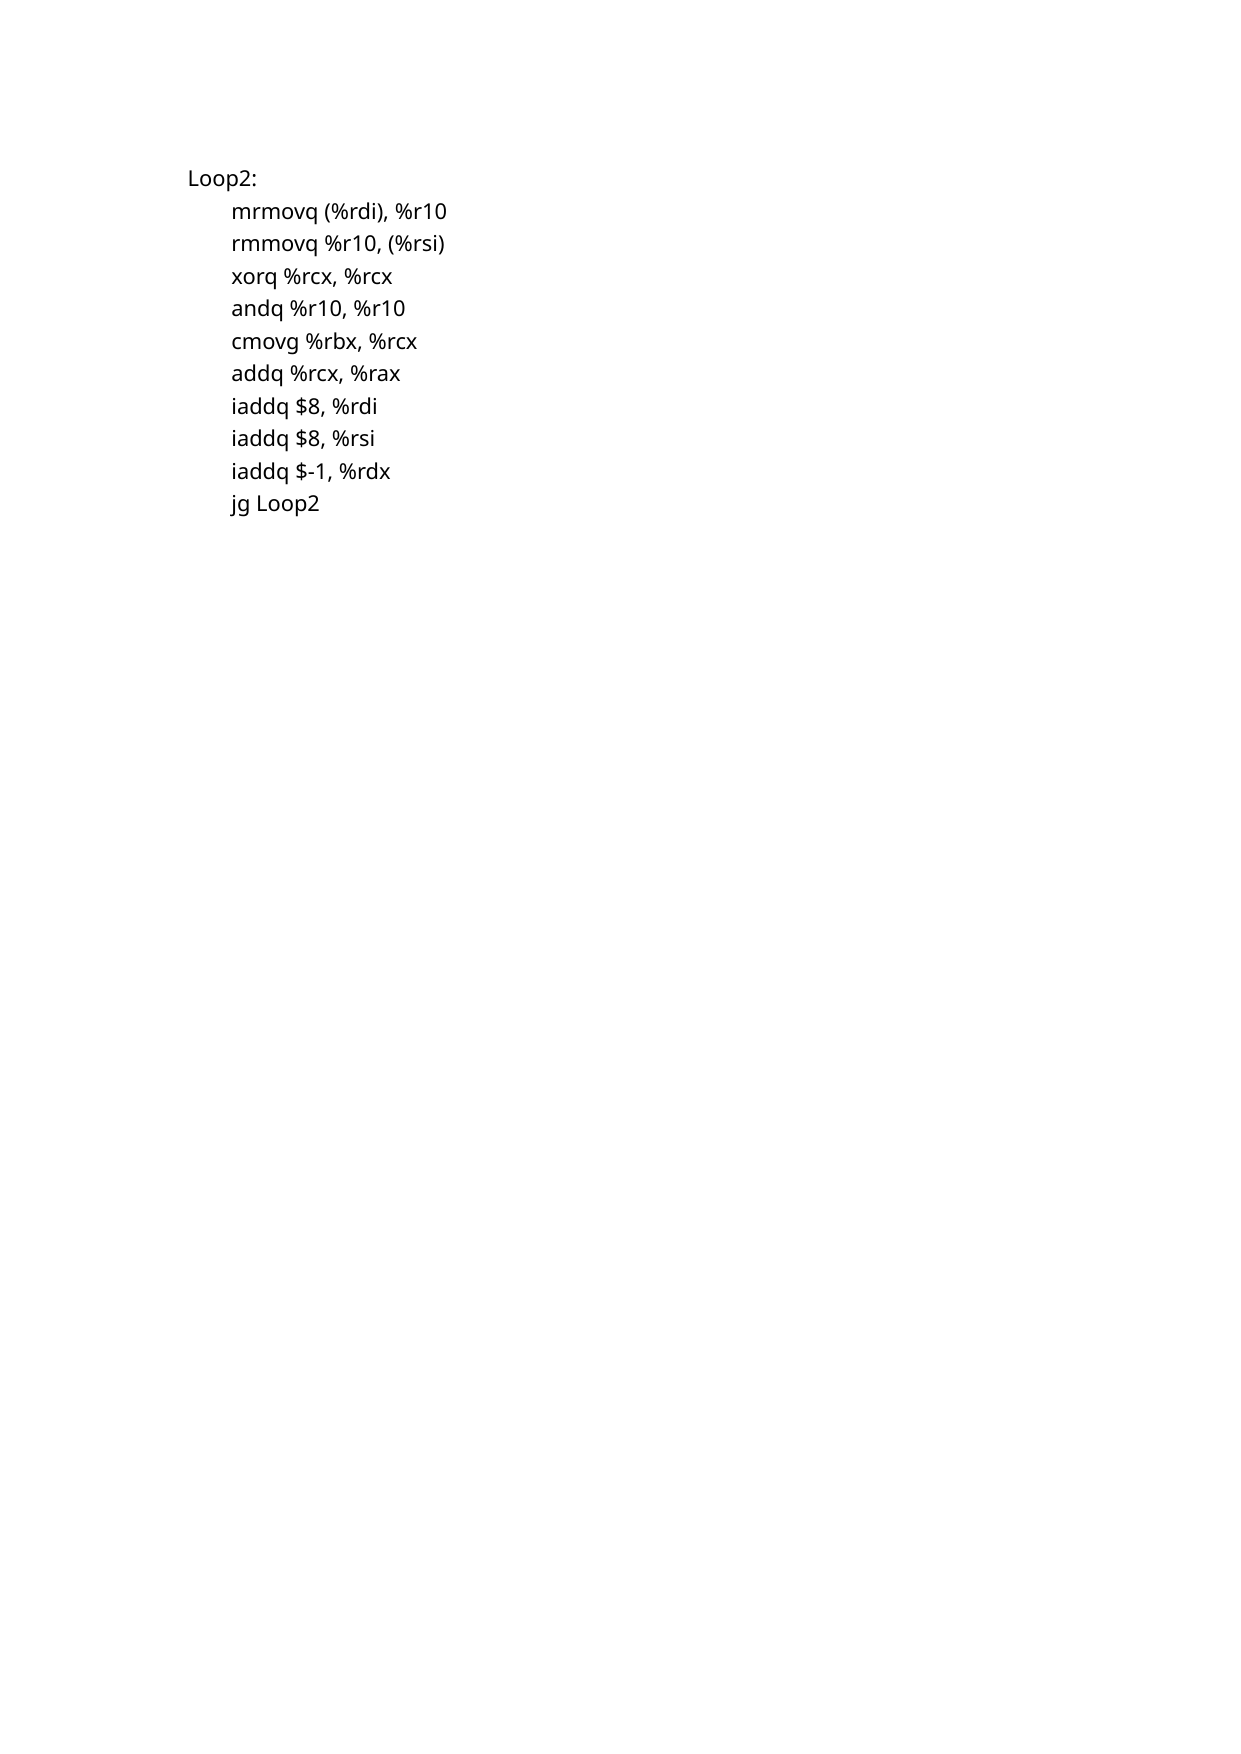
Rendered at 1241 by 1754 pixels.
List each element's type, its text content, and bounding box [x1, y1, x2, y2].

text addq %rcx, %rax [187, 357, 1053, 389]
text iaddq $8, %rdi [187, 389, 1053, 422]
text jg Loop2 [187, 487, 1053, 519]
text andq %r10, %r10 [187, 292, 1053, 324]
text iaddq $-1, %rdx [187, 454, 1053, 487]
text rmmovq %r10, (%rsi) [187, 227, 1053, 259]
text cmovg %rbx, %rcx [187, 324, 1053, 357]
text mrmovq (%rdi), %r10 [187, 194, 1053, 227]
text Loop2: [187, 162, 1053, 194]
text iaddq $8, %rsi [187, 422, 1053, 454]
text xorq %rcx, %rcx [187, 259, 1053, 292]
